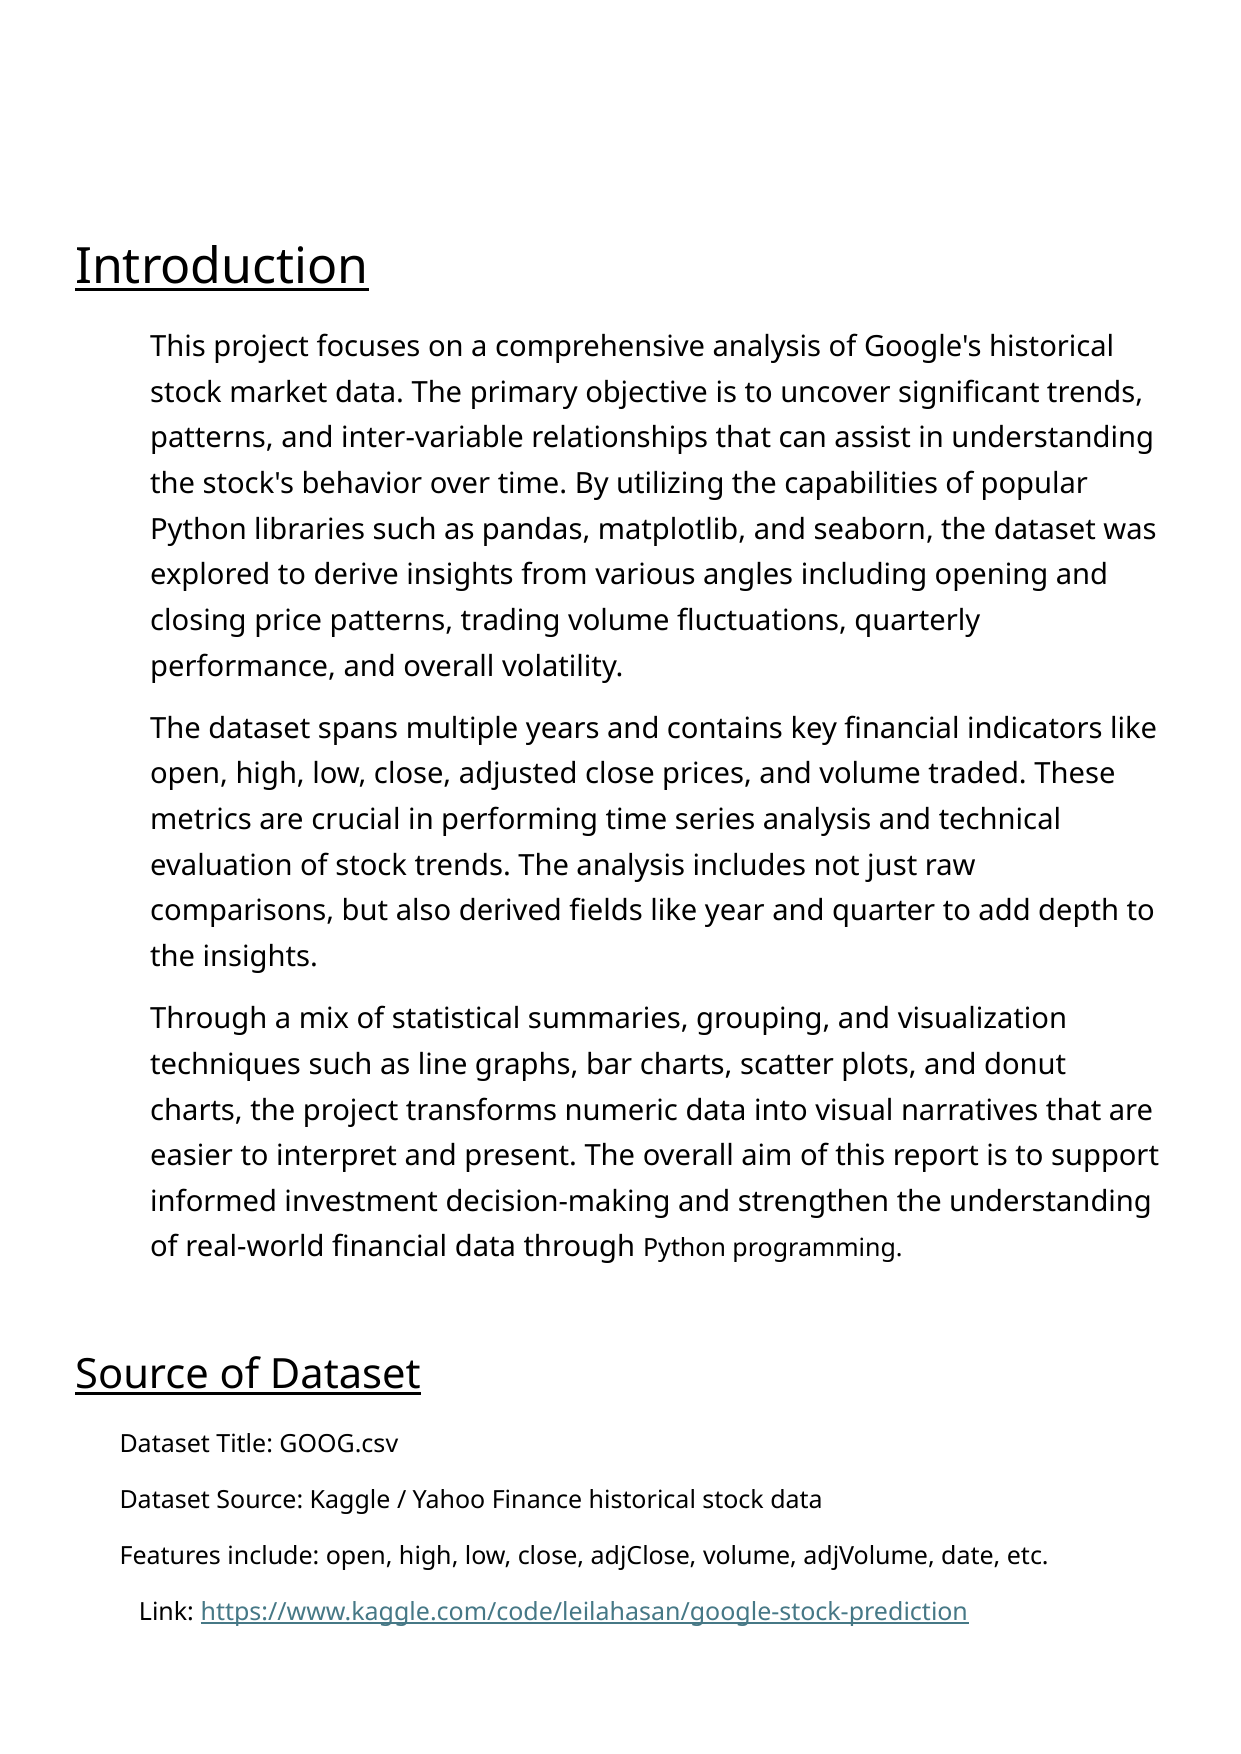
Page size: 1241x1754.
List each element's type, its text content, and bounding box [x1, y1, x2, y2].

text Through a mix of statistical summaries, grouping, and visualization techniques such as line graphs, bar charts, scatter plots, and donut charts, the project transforms numeric data into visual narratives that are easier to interpret and present. The overall aim of this report is to support informed investment decision-making and strengthen the understanding of real-world financial data through Python programming. [150, 998, 1165, 1265]
text The dataset spans multiple years and contains key financial indicators like open, high, low, close, adjusted close prices, and volume traded. These metrics are crucial in performing time series analysis and technical evaluation of stock trends. The analysis includes not just raw comparisons, but also derived fields like year and quarter to add depth to the insights. [150, 707, 1165, 975]
text Dataset Source: Kaggle / Yahoo Finance historical stock data [119, 1482, 1165, 1516]
text This project focuses on a comprehensive analysis of Google's historical stock market data. The primary objective is to uncover significant trends, patterns, and inter-variable relationships that can assist in understanding the stock's behavior over time. By utilizing the capabilities of popular Python libraries such as pandas, matplotlib, and seaborn, the dataset was explored to derive insights from various angles including opening and closing price patterns, trading volume fluctuations, quarterly performance, and overall volatility. [150, 326, 1165, 684]
text Features include: open, high, low, close, adjClose, volume, adjVolume, date, etc. [119, 1537, 1165, 1571]
text Link: https://www.kaggle.com/code/leilahasan/google-stock-prediction [119, 1593, 1165, 1627]
text Introduction [75, 231, 1165, 299]
text Source of Dataset [75, 1344, 1165, 1401]
text Dataset Title: GOOG.csv [119, 1426, 1165, 1460]
